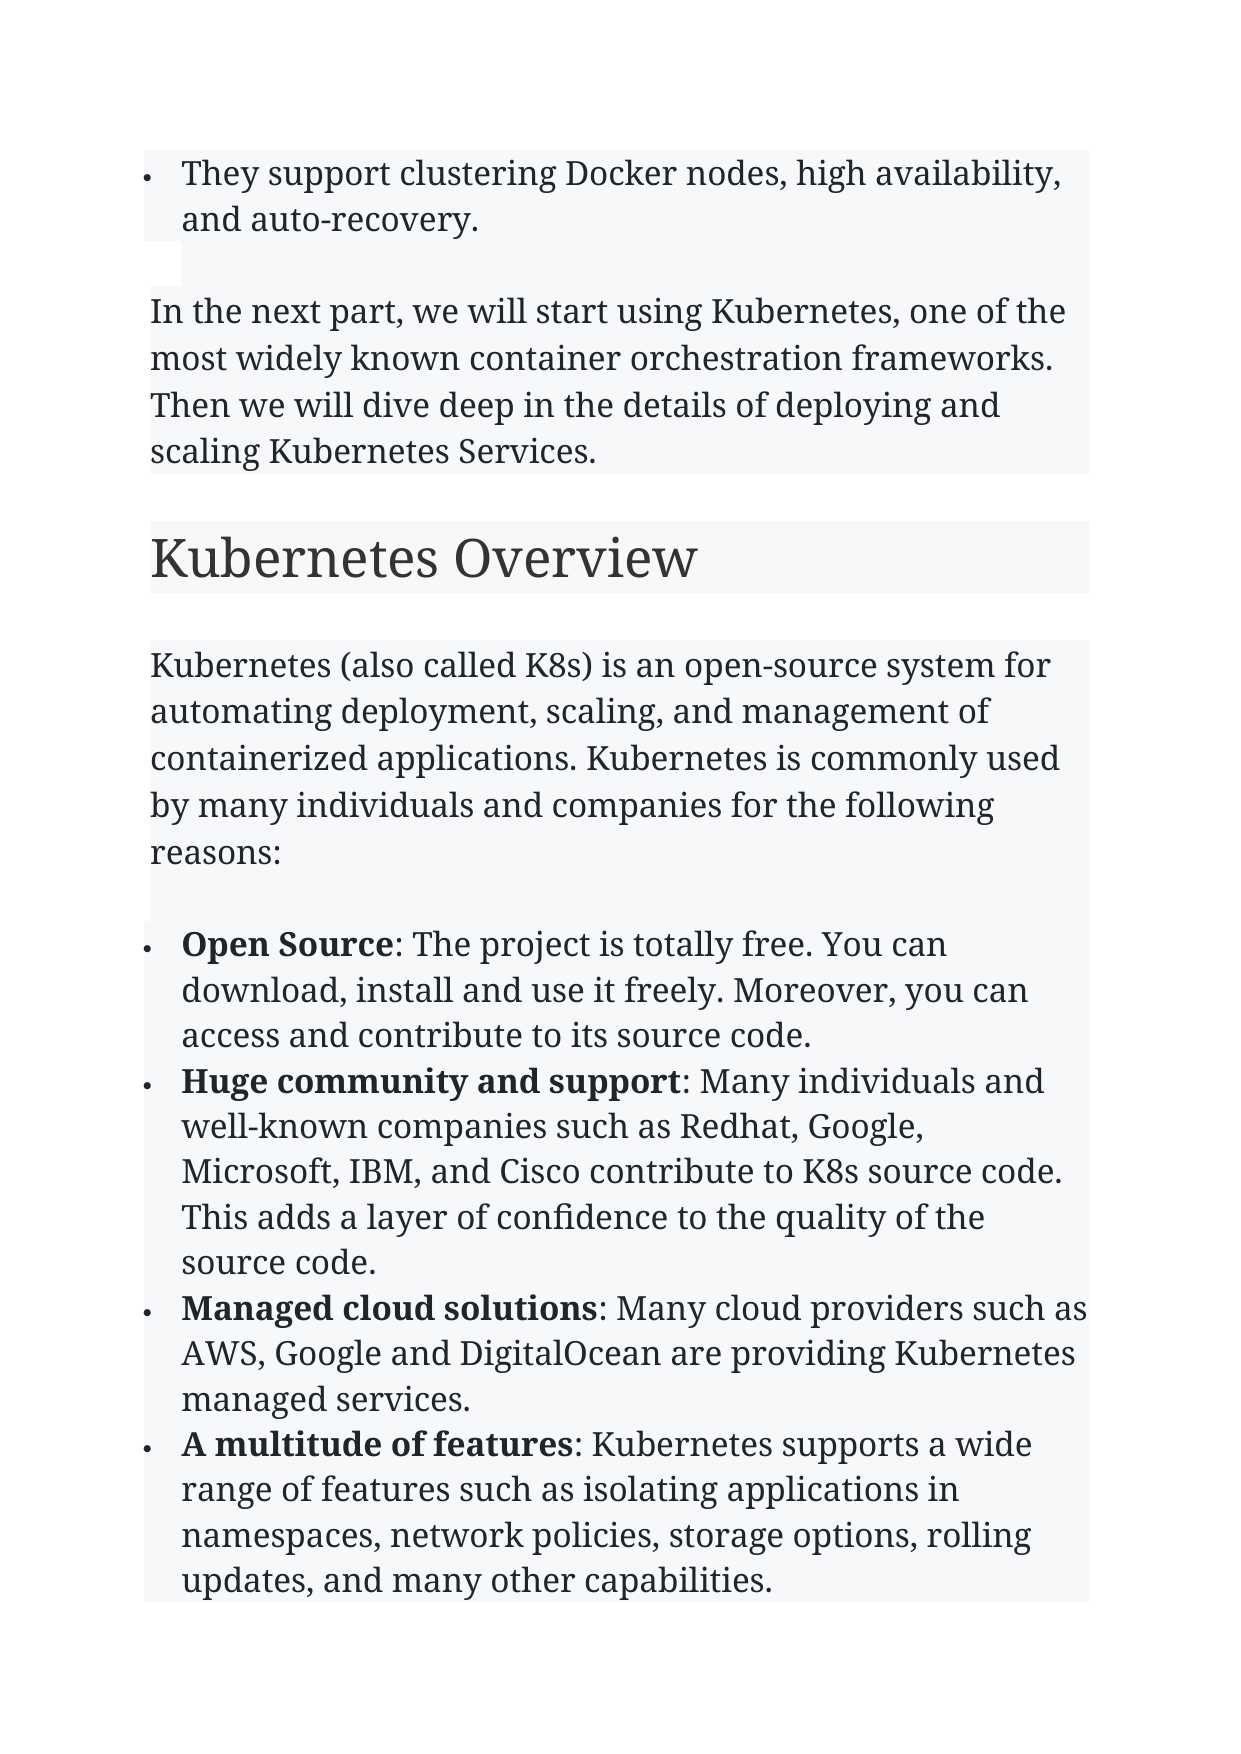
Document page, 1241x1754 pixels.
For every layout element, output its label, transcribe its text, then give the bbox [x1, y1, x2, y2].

list Open Source: The project is totally free. You can download, install and use it freely. Moreover, you can access and contribute to its source code. [144, 921, 1090, 1057]
text Kubernetes (also called K8s) is an open-source system for automating deployment, scaling, and management of containerized applications. Kubernetes is commonly used by many individuals and companies for the following reasons: [150, 640, 1090, 874]
list Huge community and support: Many individuals and well-known companies such as Redhat, Google, Microsoft, IBM, and Cisco contribute to K8s source code. This adds a layer of confidence to the quality of the source code. [144, 1057, 1090, 1284]
list A multitude of features: Kubernetes supports a wide range of features such as isolating applications in namespaces, network policies, storage options, rolling updates, and many other capabilities. [144, 1421, 1090, 1602]
subtitle Kubernetes Overview [150, 521, 1090, 593]
list Managed cloud solutions: Many cloud providers such as AWS, Google and DigitalOcean are providing Kubernetes managed services. [144, 1284, 1090, 1421]
list They support clustering Docker nodes, high availability, and auto-recovery. [144, 150, 1090, 241]
text In the next part, we will start using Kubernetes, one of the most widely known container orchestration frameworks. Then we will dive deep in the details of deploying and scaling Kubernetes Services. [150, 286, 1090, 474]
